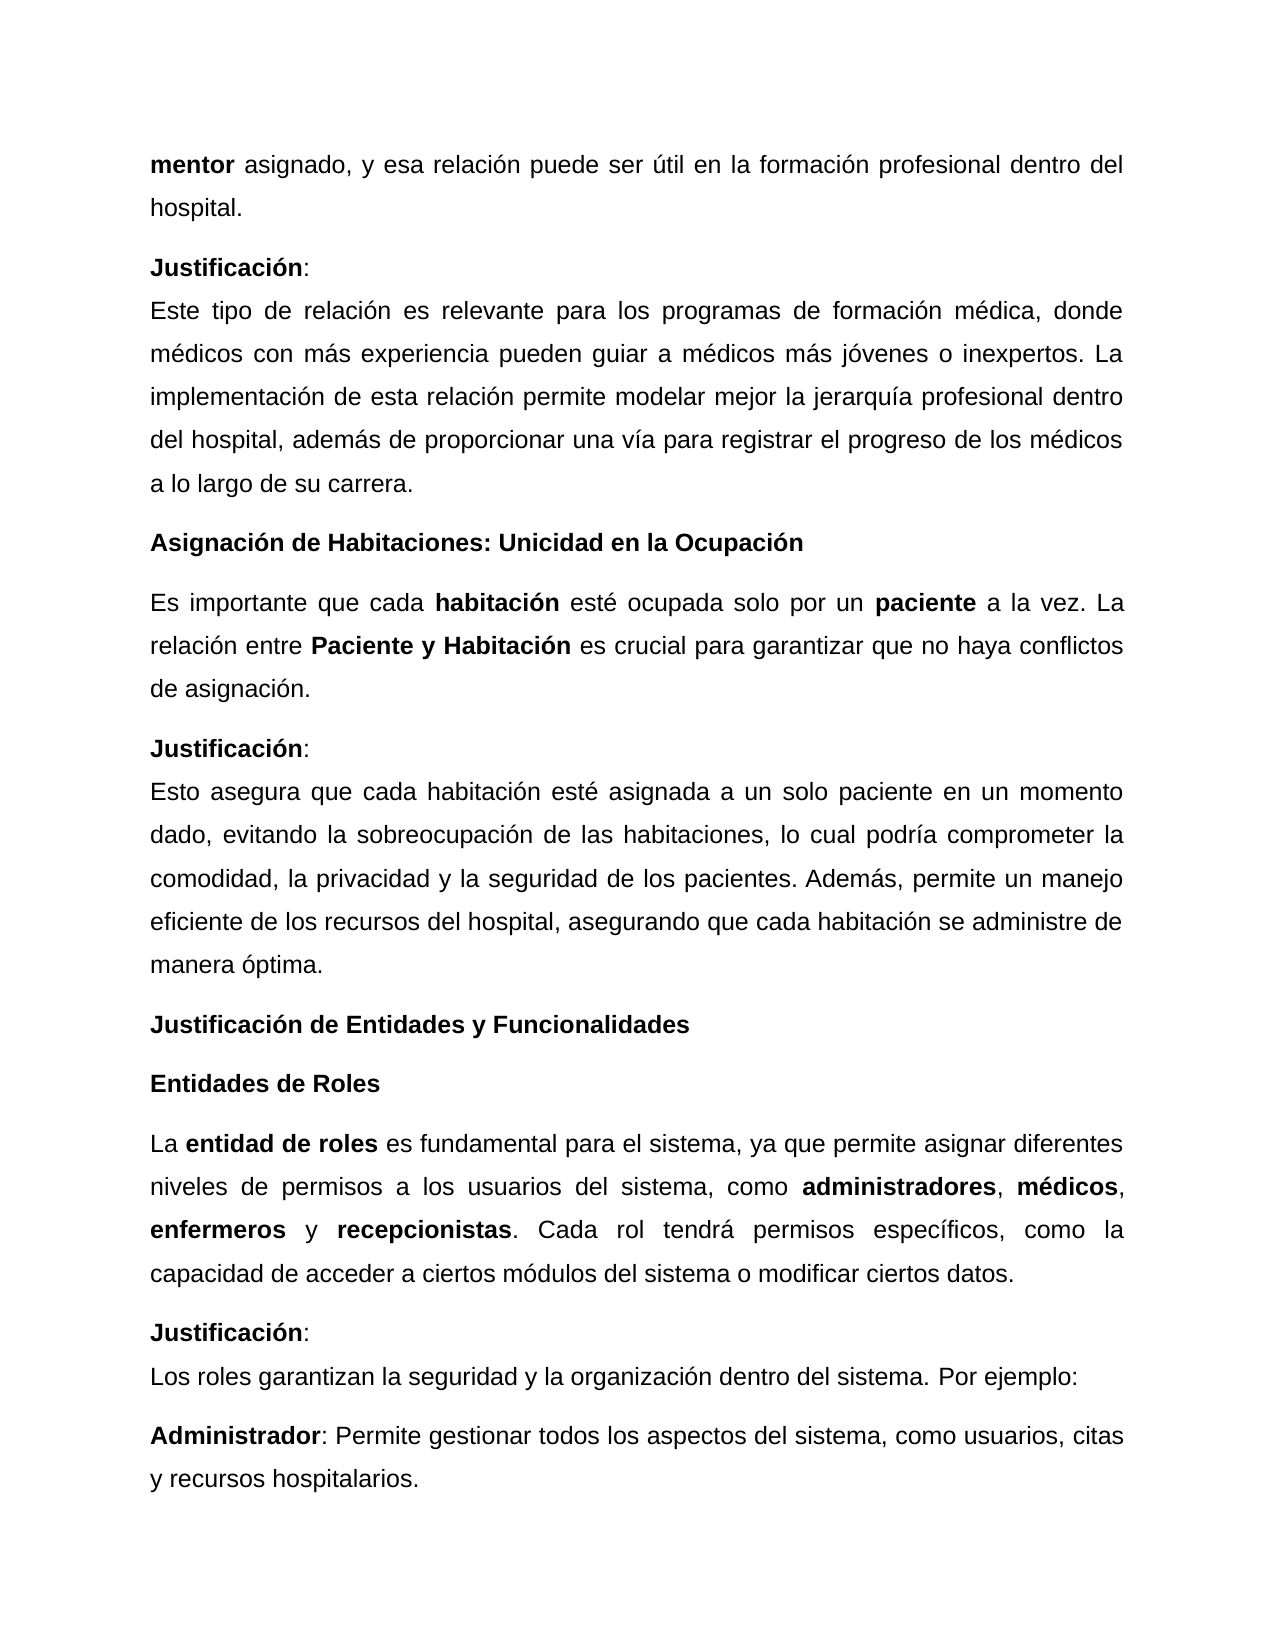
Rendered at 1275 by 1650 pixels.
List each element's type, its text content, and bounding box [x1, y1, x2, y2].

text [150, 150, 1125, 222]
text Entidades de Roles [150, 1069, 1125, 1098]
text Justificación: Este tipo de relación es relevante para los programas de formación médica, donde médicos con más experiencia pueden guiar a médicos más jóvenes o inexpertos. La implementación de esta relación permite modelar mejor la jerarquía profesional dentro del hospital, además de proporcionar una vía para registrar el progreso de los médicos a lo largo de su carrera. [150, 253, 1125, 497]
text Justificación: Esto asegura que cada habitación esté asignada a un solo paciente en un momento dado, evitando la sobreocupación de las habitaciones, lo cual podría comprometer la comodidad, la privacidad y la seguridad de los pacientes. Además, permite un manejo eficiente de los recursos del hospital, asegurando que cada habitación se administre de manera óptima. [150, 734, 1125, 978]
text Asignación de Habitaciones: Unicidad en la Ocupación [150, 528, 1125, 557]
text Justificación de Entidades y Funcionalidades [150, 1009, 1125, 1038]
text Administrador: Permite gestionar todos los aspectos del sistema, como usuarios, citas y recursos hospitalarios. [150, 1421, 1125, 1493]
text Justificación: Los roles garantizan la seguridad y la organización dentro del sistema. Por ejemplo: [150, 1318, 1125, 1390]
text La entidad de roles es fundamental para el sistema, ya que permite asignar diferentes niveles de permisos a los usuarios del sistema, como administradores, médicos, enfermeros y recepcionistas. Cada rol tendrá permisos específicos, como la capacidad de acceder a ciertos módulos del sistema o modificar ciertos datos. [150, 1129, 1125, 1287]
text Es importante que cada habitación esté ocupada solo por un paciente a la vez. La relación entre Paciente y Habitación es crucial para garantizar que no haya conflictos de asignación. [150, 588, 1125, 703]
